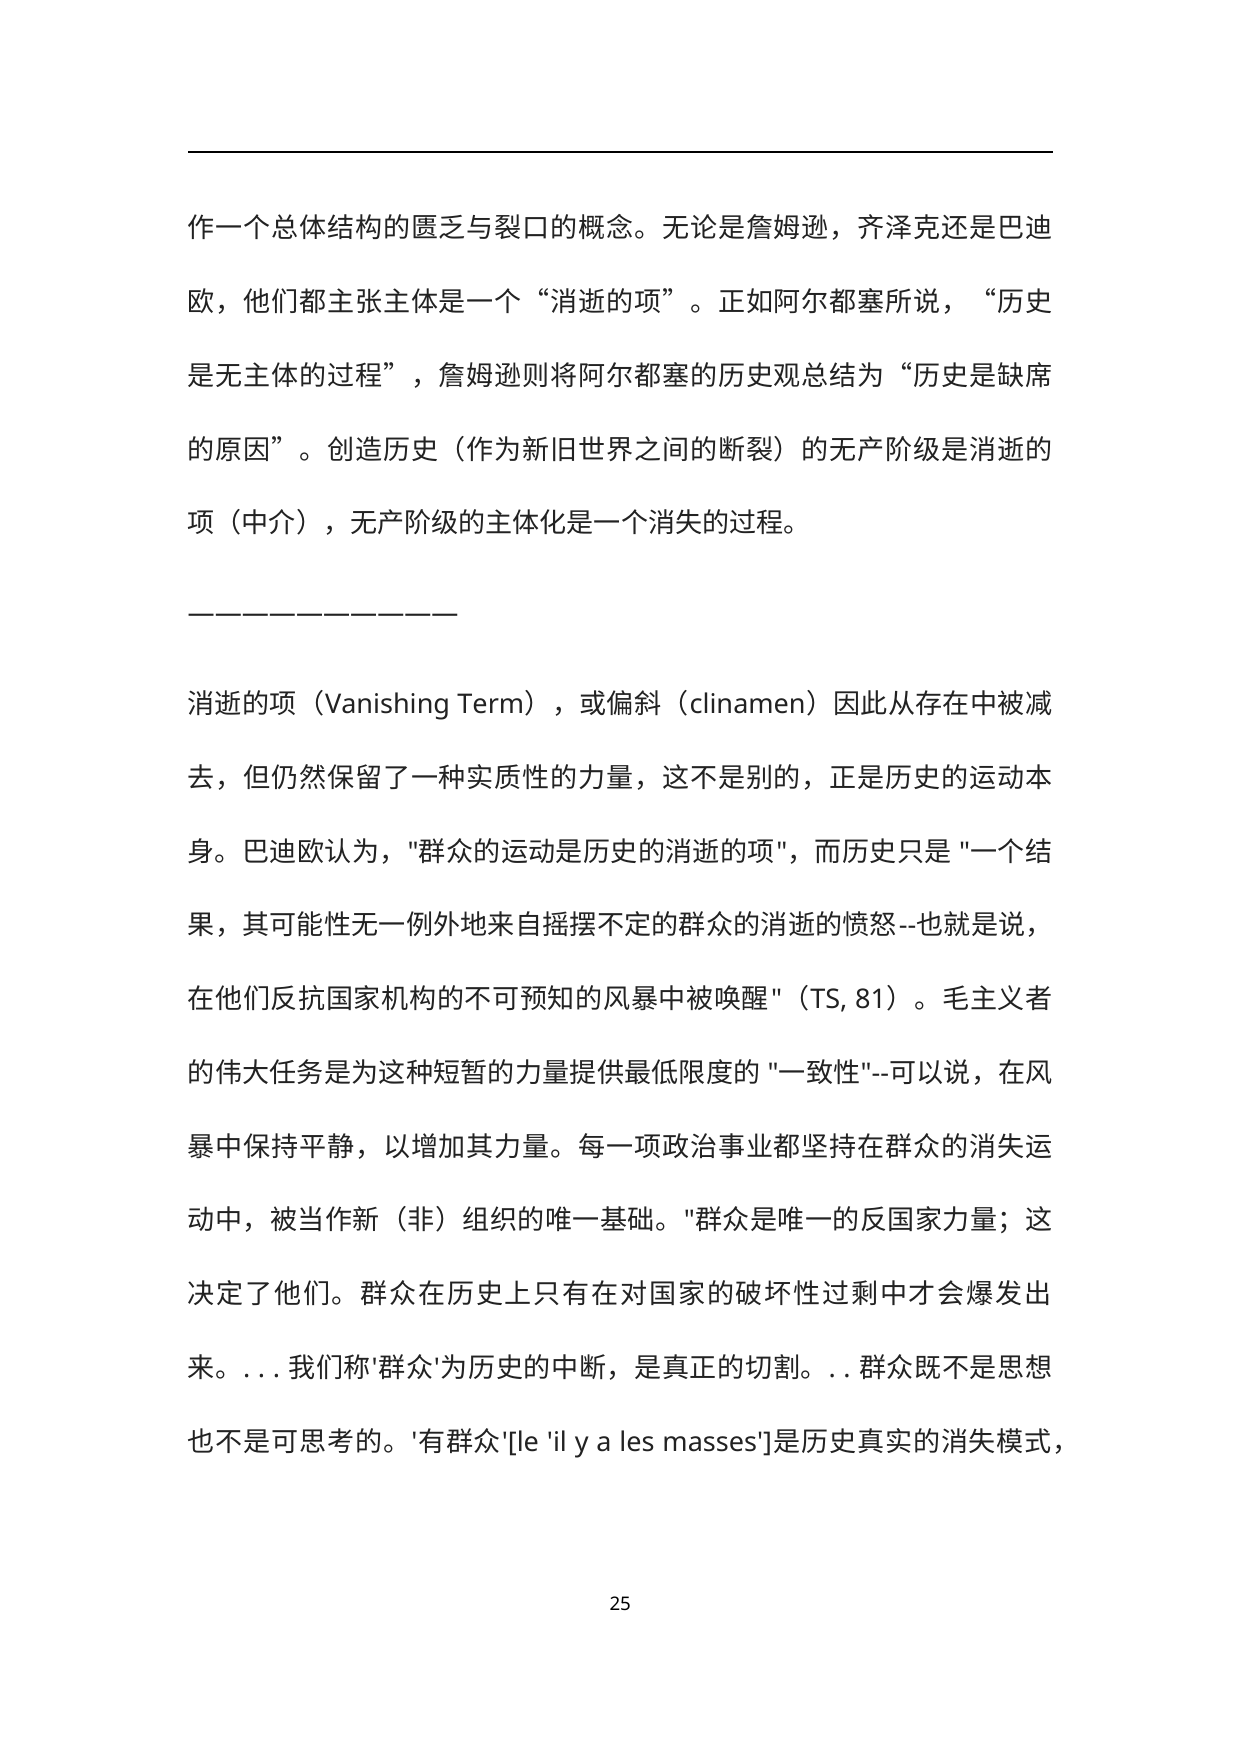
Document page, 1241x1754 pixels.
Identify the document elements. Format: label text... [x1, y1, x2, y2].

text —————————— [187, 593, 1053, 630]
